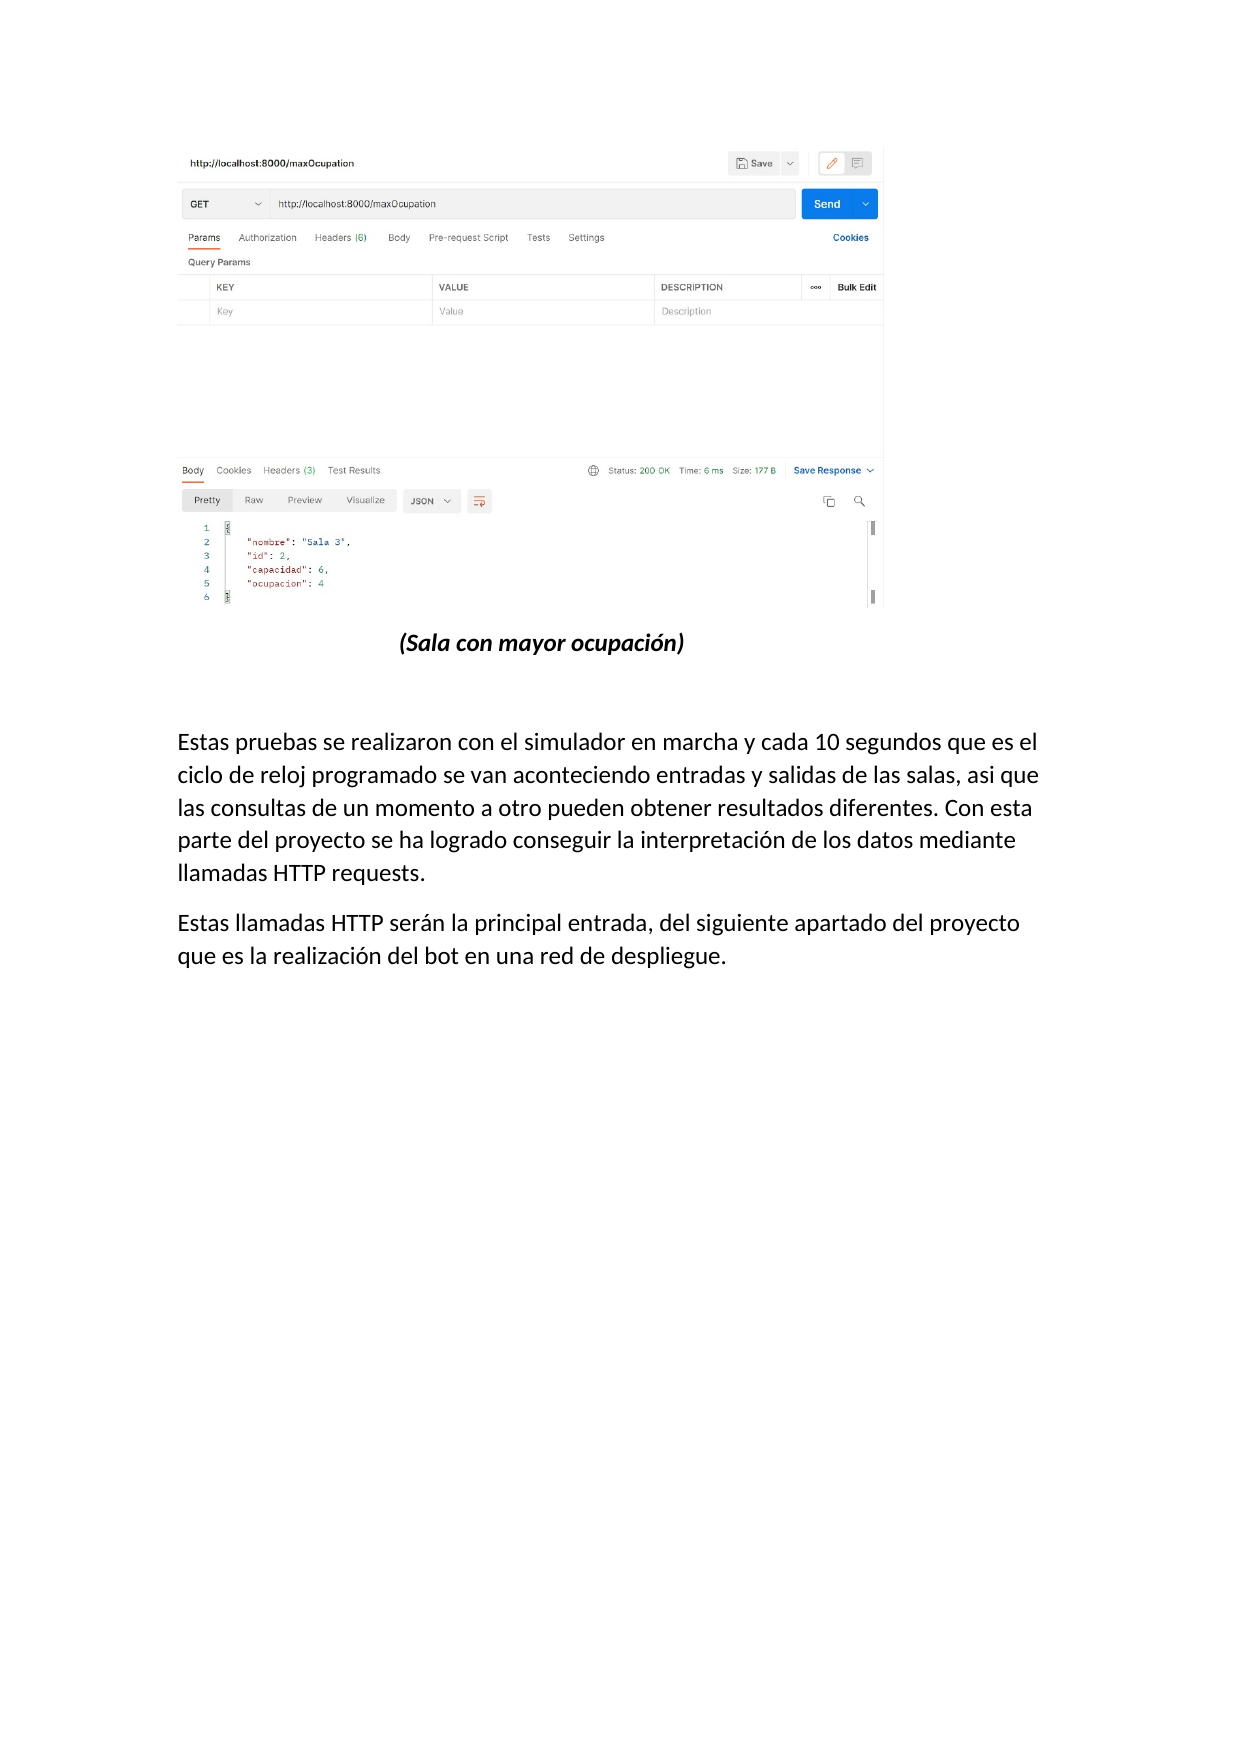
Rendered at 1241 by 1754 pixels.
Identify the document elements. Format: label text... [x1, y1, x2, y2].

text (Sala con mayor ocupación) [325, 627, 1063, 657]
text Estas pruebas se realizaron con el simulador en marcha y cada 10 segundos que es el ciclo de reloj programado se van aconteciendo entradas y salidas de las salas, asi que las consultas de un momento a otro pueden obtener resultados diferentes. Con esta parte del proyecto se ha logrado conseguir la interpretación de los datos mediante llamadas HTTP requests. [177, 726, 1063, 888]
text Estas llamadas HTTP serán la principal entrada, del siguiente apartado del proyecto que es la realización del bot en una red de despliegue. [177, 907, 1063, 971]
picture [177, 147, 888, 608]
